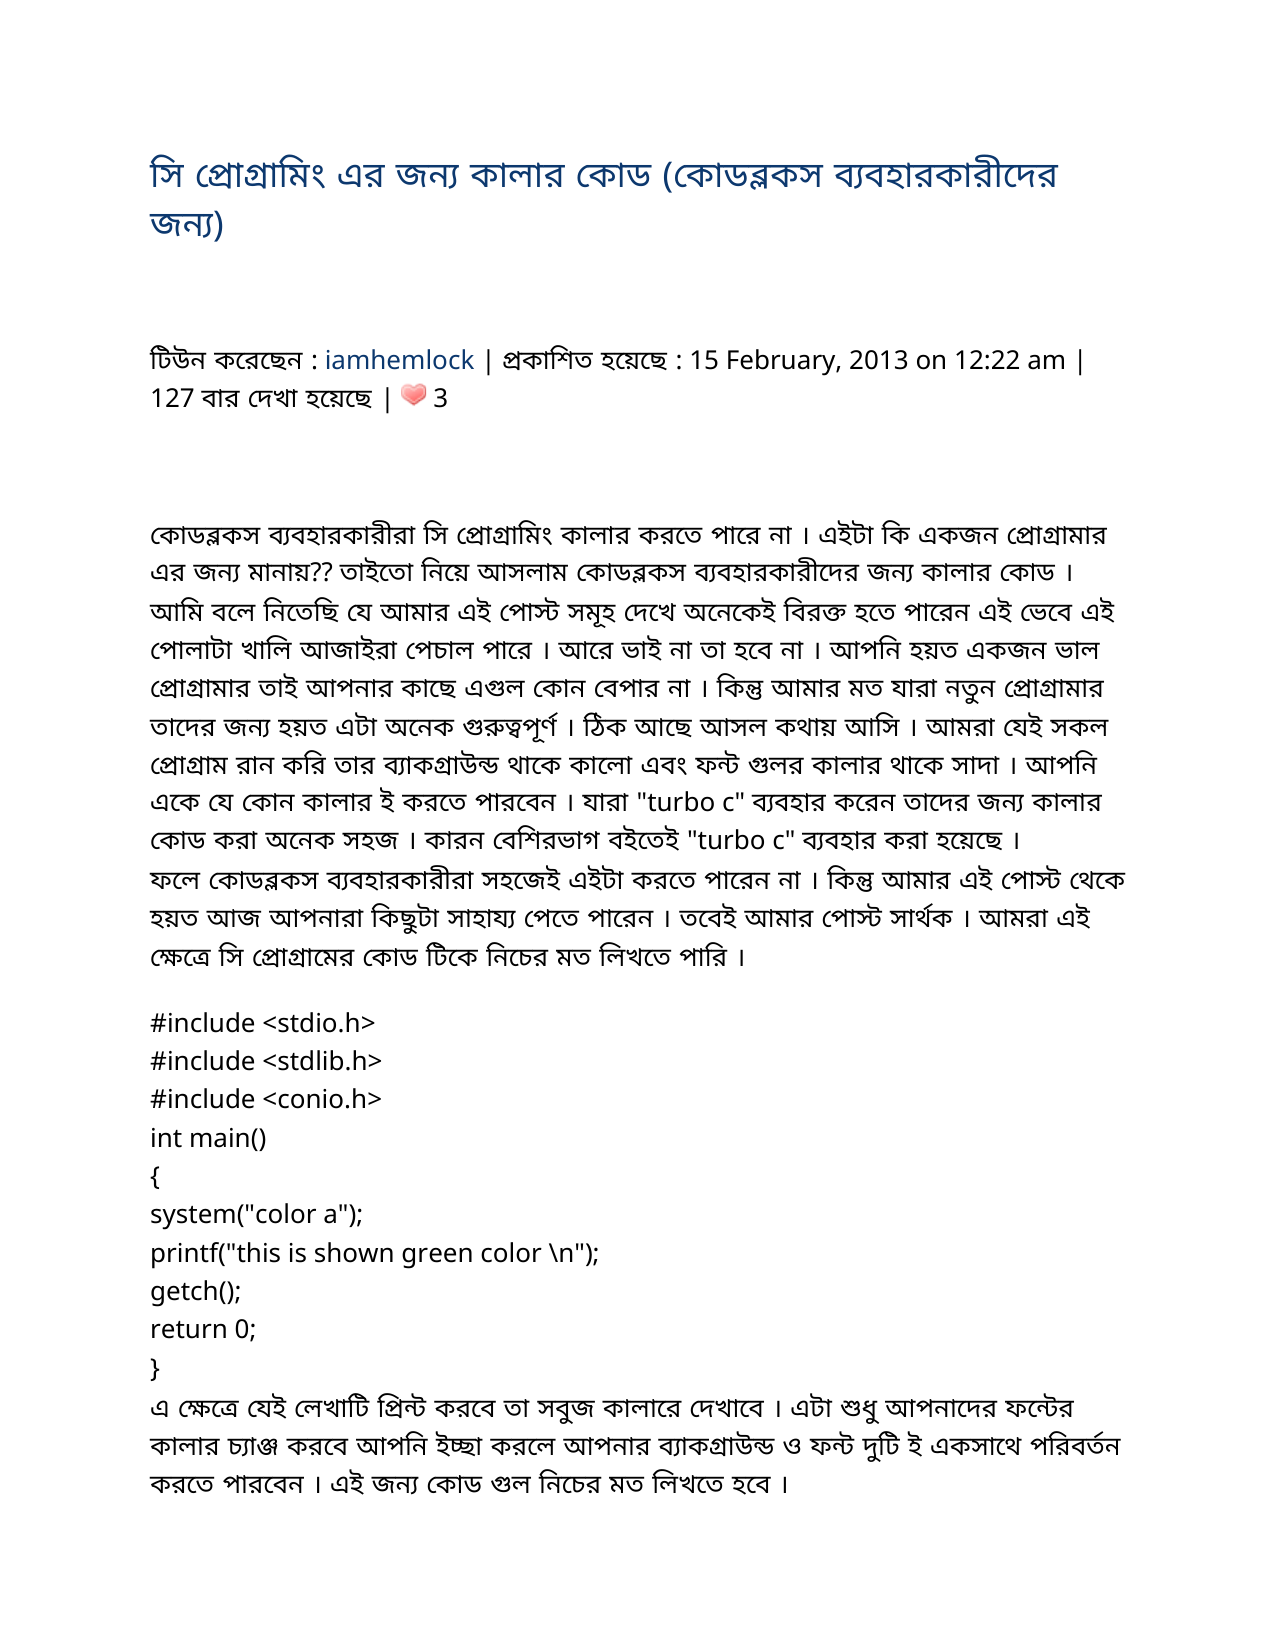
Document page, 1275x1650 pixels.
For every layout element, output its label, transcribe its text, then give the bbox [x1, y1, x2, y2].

text কোডব্লকস ব্যবহারকারীরা সি প্রোগ্রামিং কালার করতে পারে না । এইটা কি একজন প্রোগ্রামার এর জন্য মানায়?? তাইতো নিয়ে আসলাম কোডব্লকস ব্যবহারকারীদের জন্য কালার কোড । আমি বলে নিতেছি যে আমার এই পোস্ট সমূহ দেখে অনেকেই বিরক্ত হতে পারেন এই ভেবে এই পোলাটা খালি আজাইরা পেচাল পারে । আরে ভাই না তা হবে না । আপনি হয়ত একজন ভাল প্রোগ্রামার তাই আপনার কাছে এগুল কোন বেপার না । কিন্তু আমার মত যারা নতুন প্রোগ্রামার তাদের জন্য হয়ত এটা অনেক গুরুত্বপূর্ণ । ঠিক আছে আসল কথায় আসি । আমরা যেই সকল প্রোগ্রাম রান করি তার ব্যাকগ্রাউন্ড থাকে কালো এবং ফন্ট গুলর কালার থাকে সাদা । আপনি একে যে কোন কালার ই করতে পারবেন । যারা "turbo c" ব্যবহার করেন তাদের জন্য কালার কোড করা অনেক সহজ । কারন বেশিরভাগ বইতেই "turbo c" ব্যবহার করা হয়েছে । ফলে কোডব্লকস ব্যবহারকারীরা সহজেই এইটা করতে পারেন না । কিন্তু আমার এই পোস্ট থেকে হয়ত আজ আপনারা কিছুটা সাহায্য পেতে পারেন । তবেই আমার পোস্ট সার্থক । আমরা এই ক্ষেত্রে সি প্রোগ্রামের কোড টিকে নিচের মত লিখতে পারি । [150, 512, 1125, 972]
text টিউন করেছেন : iamhemlock | প্রকাশিত হয়েছে : 15 February, 2013 on 12:22 am | 127 বার দেখা হয়েছে | 3 [150, 339, 1125, 416]
picture [401, 382, 427, 408]
text সি প্রোগ্রামিং এর জন্য কালার কোড (কোডব্লকস ব্যবহারকারীদের জন্য) [150, 150, 1125, 246]
text #include <stdio.h> #include <stdlib.h> #include <conio.h> int main() { system("color a"); printf("this is shown green color \n"); getch(); return 0; } এ ক্ষেত্রে যেই লেখাটি প্রিন্ট করবে তা সবুজ কালারে দেখাবে । এটা শুধু আপনাদের ফন্টের কালার চ্যাঞ্জ করবে আপনি ইচ্ছা করলে আপনার ব্যাকগ্রাউন্ড ও ফন্ট দুটি ই একসাথে পরিবর্তন করতে পারবেন । এই জন্য কোড গুল নিচের মত লিখতে হবে । [150, 1001, 1125, 1500]
